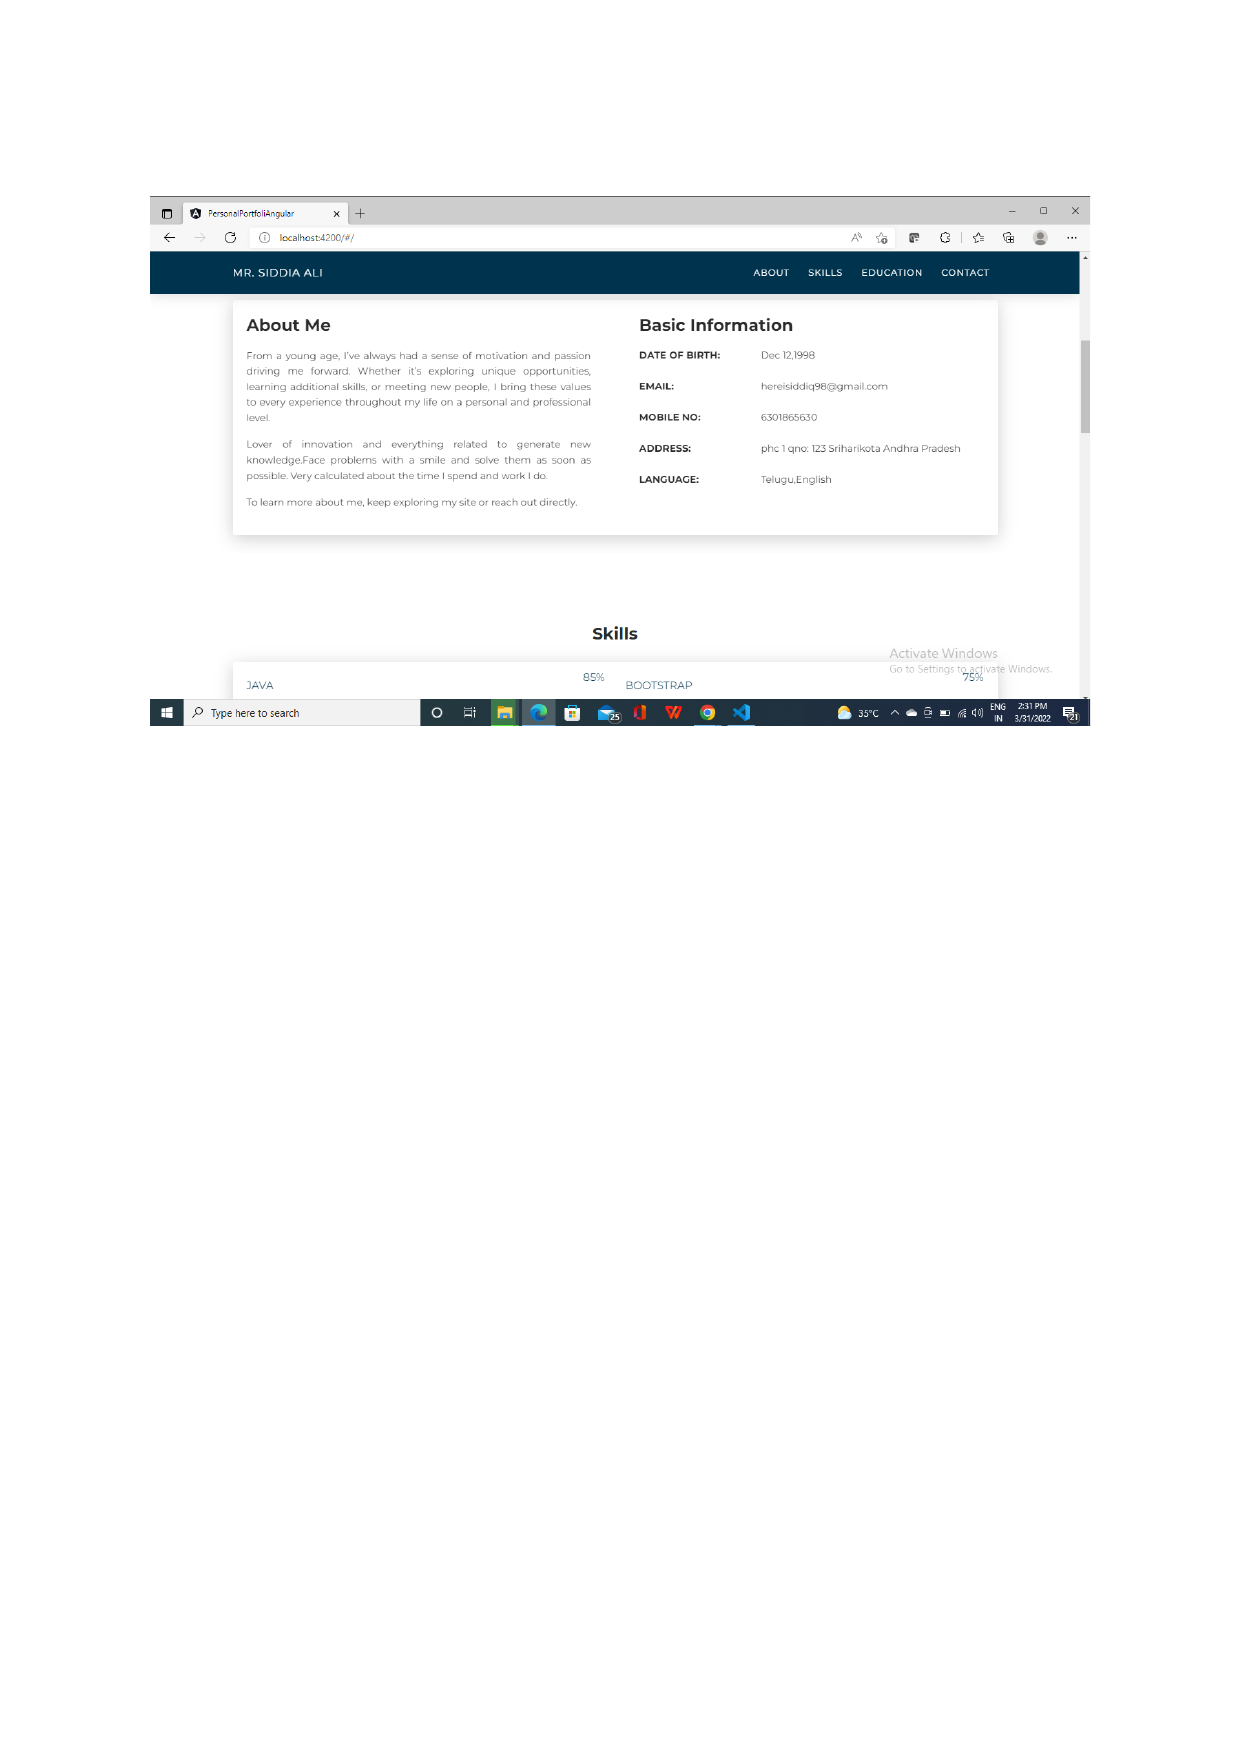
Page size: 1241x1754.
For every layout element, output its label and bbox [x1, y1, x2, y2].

picture [150, 196, 1091, 726]
